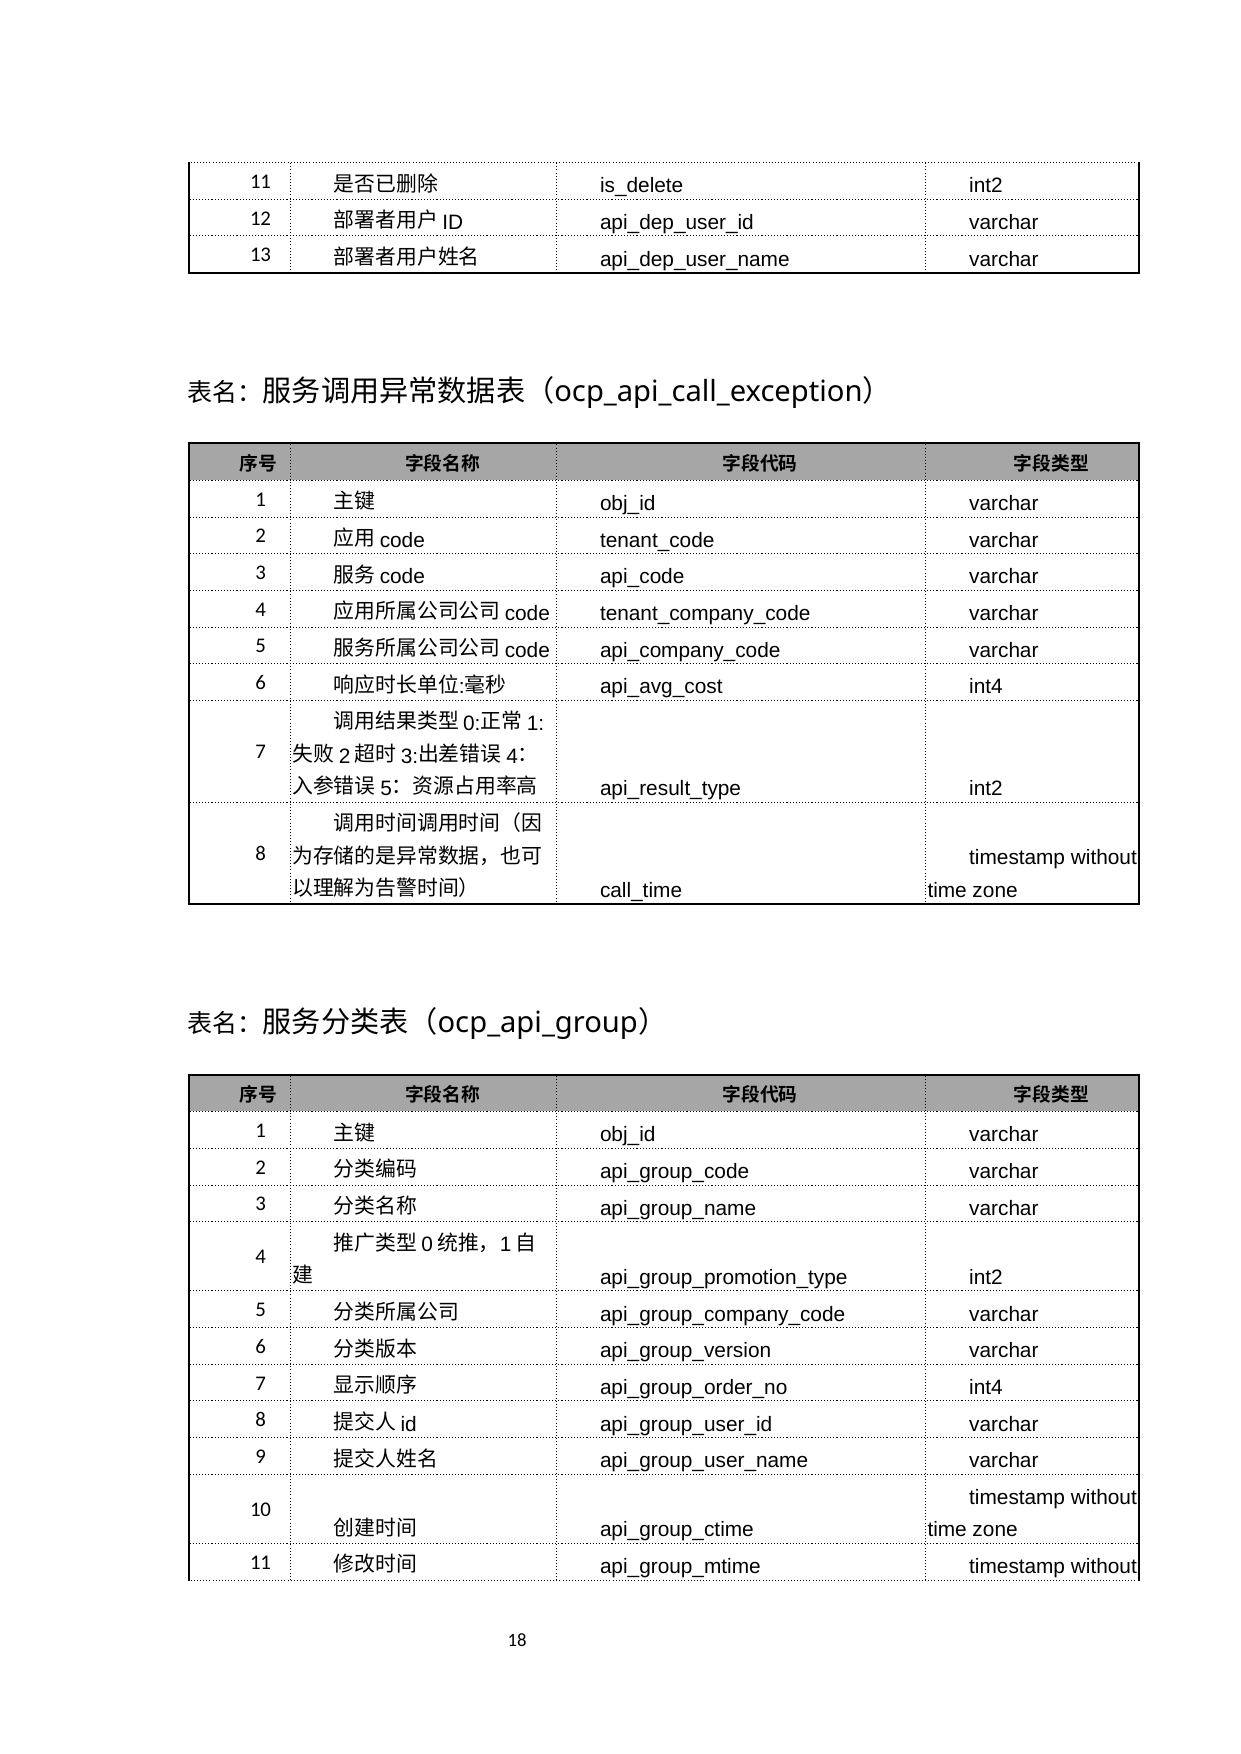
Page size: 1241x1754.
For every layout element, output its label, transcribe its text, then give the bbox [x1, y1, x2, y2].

table_cell 分类编码 [291, 1148, 556, 1184]
table_cell varchar [926, 1185, 1138, 1221]
table_cell varchar [926, 1148, 1138, 1184]
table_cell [926, 1543, 1138, 1579]
table_cell api_group_version [556, 1327, 926, 1364]
table_cell varchar [926, 1437, 1138, 1474]
table_header 字段代码 [556, 444, 926, 480]
table_cell varchar [926, 553, 1138, 590]
table_cell 4 [190, 1221, 291, 1290]
table_cell api_group_user_name [556, 1437, 926, 1474]
table_header 字段名称 [291, 444, 556, 480]
table_cell 部署者用户姓名 [291, 235, 556, 272]
table_cell 创建时间 [291, 1474, 556, 1543]
table_cell varchar [926, 480, 1138, 517]
table_cell varchar [926, 517, 1138, 553]
table_cell 是否已删除 [291, 162, 556, 199]
table_cell 提交人id [291, 1400, 556, 1437]
table_cell 分类所属公司 [291, 1290, 556, 1327]
table_cell 应用所属公司公司code [291, 590, 556, 627]
table_cell 4 [190, 590, 291, 627]
table_cell 调用时间调用时间（因为存储的是异常数据，也可以理解为告警时间） [291, 802, 556, 903]
table_cell api_dep_user_name [556, 235, 926, 272]
table_cell 8 [190, 802, 291, 903]
table_cell varchar [926, 590, 1138, 627]
table_cell 10 [190, 1474, 291, 1543]
table_cell 13 [190, 235, 291, 272]
table_cell obj_id [556, 480, 926, 517]
table_cell api_group_order_no [556, 1364, 926, 1400]
table_cell int2 [926, 162, 1138, 199]
table_cell is_delete [556, 162, 926, 199]
table_cell call_time [556, 802, 926, 903]
table_cell 9 [190, 1437, 291, 1474]
table_cell 推广类型0统推，1自建 [291, 1221, 556, 1290]
table_cell api_group_mtime [556, 1543, 926, 1579]
table_header 字段名称 [291, 1076, 556, 1111]
table_cell varchar [926, 1400, 1138, 1437]
table_header 序号 [190, 1076, 291, 1111]
table_cell varchar [926, 1111, 1138, 1148]
table_cell api_dep_user_id [556, 199, 926, 235]
table_header 字段类型 [926, 444, 1138, 480]
table_cell 服务所属公司公司code [291, 627, 556, 663]
table_cell 调用结果类型0:正常 1:失败 2超时 3:出差错误 4：入参错误 5：资源占用率高 [291, 700, 556, 802]
table_cell api_result_type [556, 700, 926, 802]
table_cell 部署者用户ID [291, 199, 556, 235]
table_cell 提交人姓名 [291, 1437, 556, 1474]
table_cell 5 [190, 627, 291, 663]
table_cell 服务code [291, 553, 556, 590]
table_cell 3 [190, 553, 291, 590]
table_cell 2 [190, 517, 291, 553]
table_cell 12 [190, 199, 291, 235]
table_cell varchar [926, 1327, 1138, 1364]
table_cell api_group_user_id [556, 1400, 926, 1437]
table_header 序号 [190, 444, 291, 480]
table_cell obj_id [556, 1111, 926, 1148]
table_cell 分类名称 [291, 1185, 556, 1221]
table_cell 7 [190, 700, 291, 802]
table_cell api_company_code [556, 627, 926, 663]
table_cell int2 [926, 700, 1138, 802]
table_cell 8 [190, 1400, 291, 1437]
table_cell api_avg_cost [556, 663, 926, 700]
table_cell 7 [190, 1364, 291, 1400]
table_cell 6 [190, 1327, 291, 1364]
table_cell api_group_ctime [556, 1474, 926, 1543]
table_cell 6 [190, 663, 291, 700]
table_cell int2 [926, 1221, 1138, 1290]
table_cell 2 [190, 1148, 291, 1184]
table_cell tenant_company_code [556, 590, 926, 627]
table_cell varchar [926, 1290, 1138, 1327]
text 表名：服务分类表（ocp_api_group） [187, 987, 1053, 1052]
table_cell 5 [190, 1290, 291, 1327]
table_cell 3 [190, 1185, 291, 1221]
table_cell 1 [190, 480, 291, 517]
table_cell api_code [556, 553, 926, 590]
table_cell 1 [190, 1111, 291, 1148]
table_cell 修改时间 [291, 1543, 556, 1579]
table_cell api_group_name [556, 1185, 926, 1221]
table_cell varchar [926, 235, 1138, 272]
table_cell int4 [926, 1364, 1138, 1400]
table_cell 11 [190, 1543, 291, 1579]
table_cell api_group_code [556, 1148, 926, 1184]
table_cell 主键 [291, 1111, 556, 1148]
table_cell 主键 [291, 480, 556, 517]
table_cell 显示顺序 [291, 1364, 556, 1400]
table_header 字段类型 [926, 1076, 1138, 1111]
table_cell 分类版本 [291, 1327, 556, 1364]
table_cell varchar [926, 627, 1138, 663]
table_cell timestamp without time zone [926, 802, 1138, 903]
table_cell 应用code [291, 517, 556, 553]
table_header 字段代码 [556, 1076, 926, 1111]
table_cell api_group_promotion_type [556, 1221, 926, 1290]
table_cell varchar [926, 199, 1138, 235]
table_cell timestamp without time zone [926, 1474, 1138, 1543]
table_cell int4 [926, 663, 1138, 700]
text 表名：服务调用异常数据表（ocp_api_call_exception） [187, 356, 1053, 421]
table_cell 11 [190, 162, 291, 199]
table_cell 响应时长单位:毫秒 [291, 663, 556, 700]
table_cell tenant_code [556, 517, 926, 553]
table_cell api_group_company_code [556, 1290, 926, 1327]
